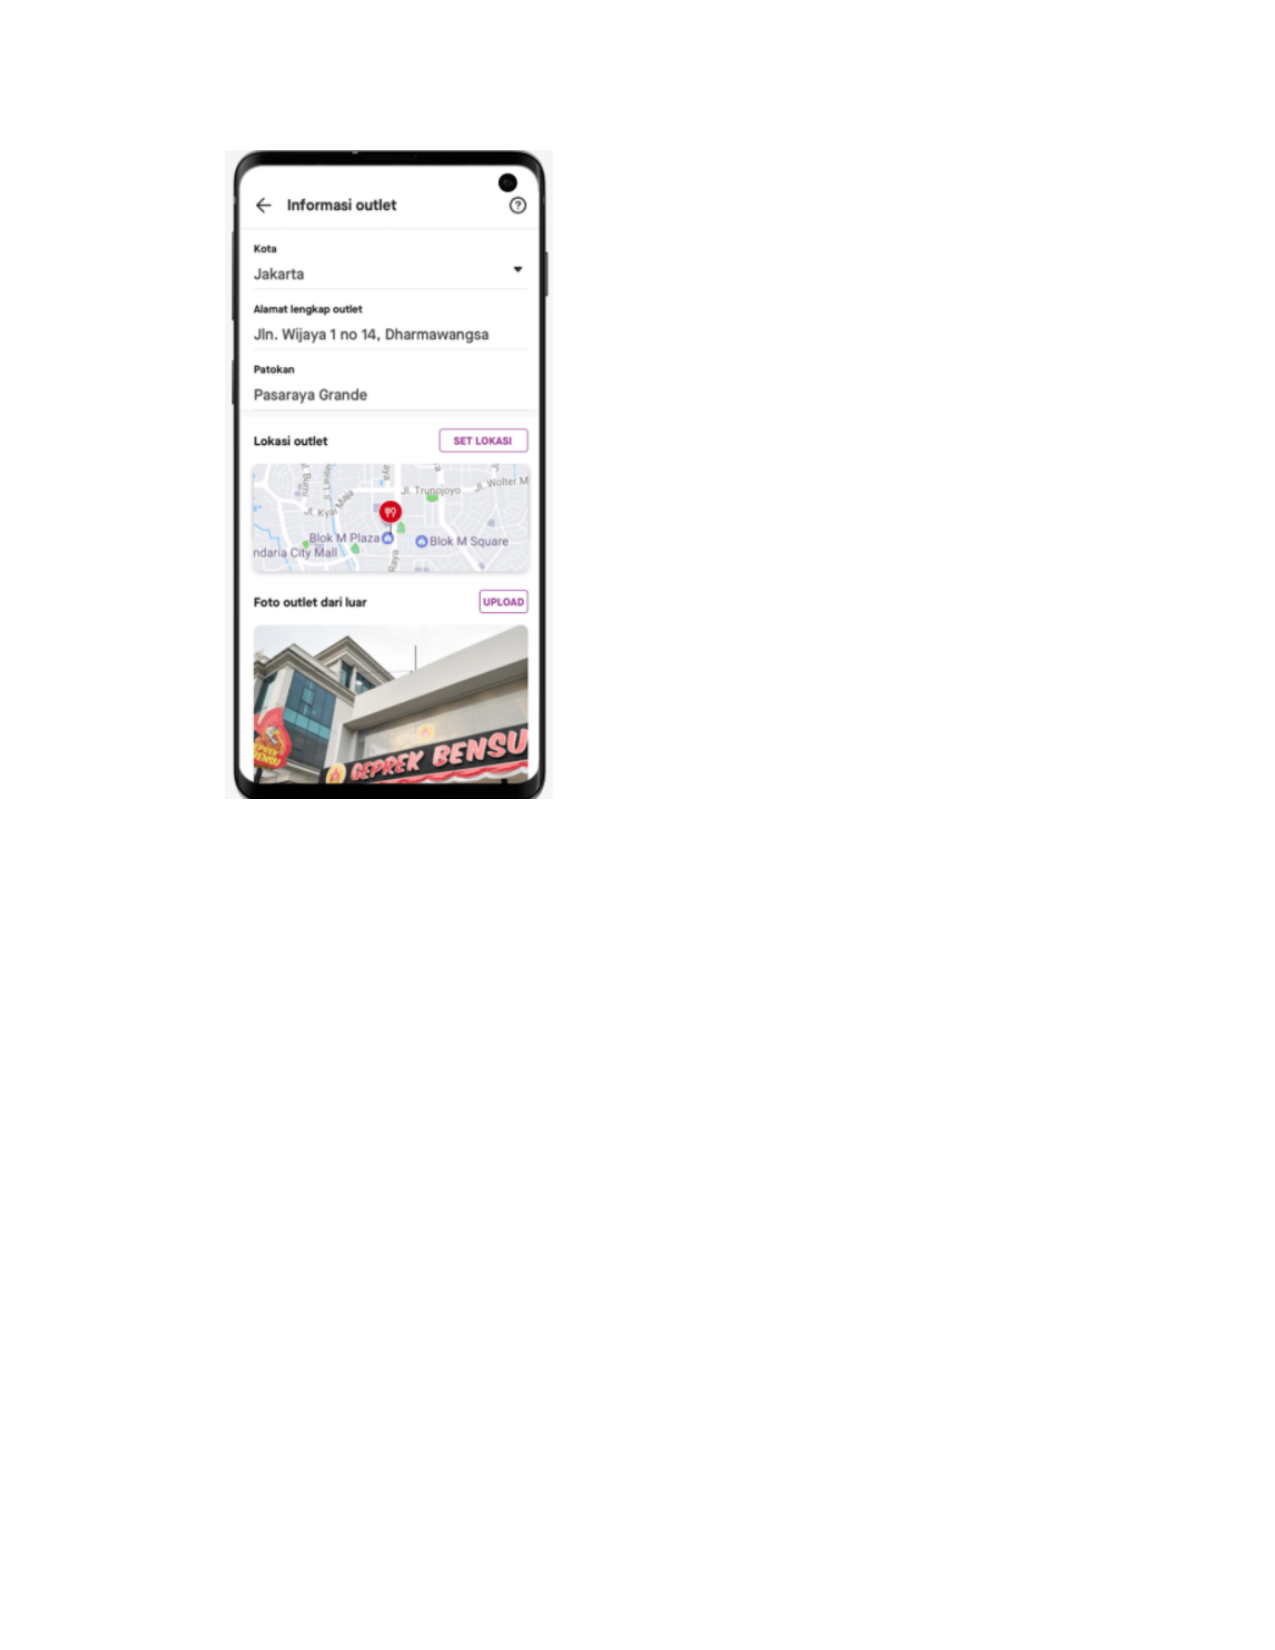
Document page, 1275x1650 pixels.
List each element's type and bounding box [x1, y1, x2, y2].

picture [225, 150, 553, 799]
